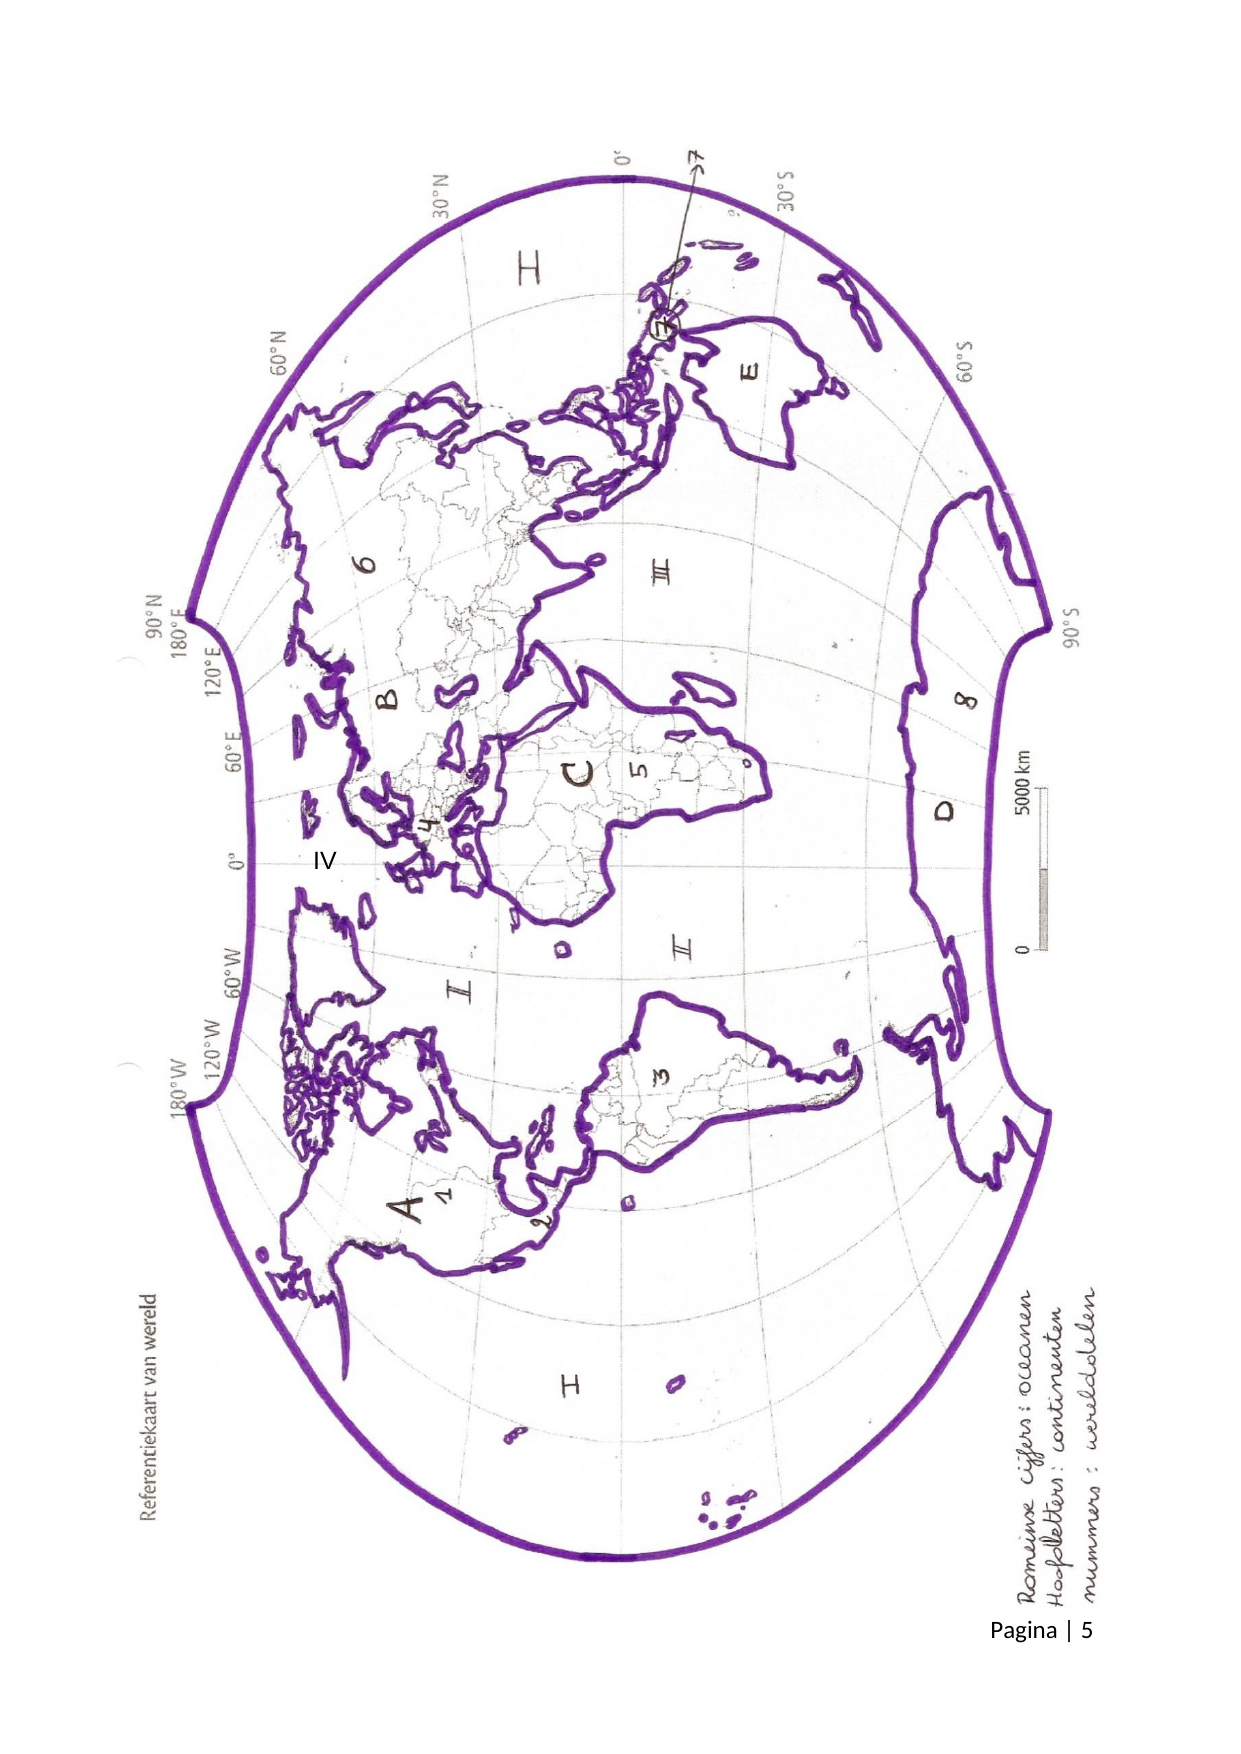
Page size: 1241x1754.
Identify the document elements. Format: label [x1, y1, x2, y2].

picture [116, 123, 1127, 1615]
